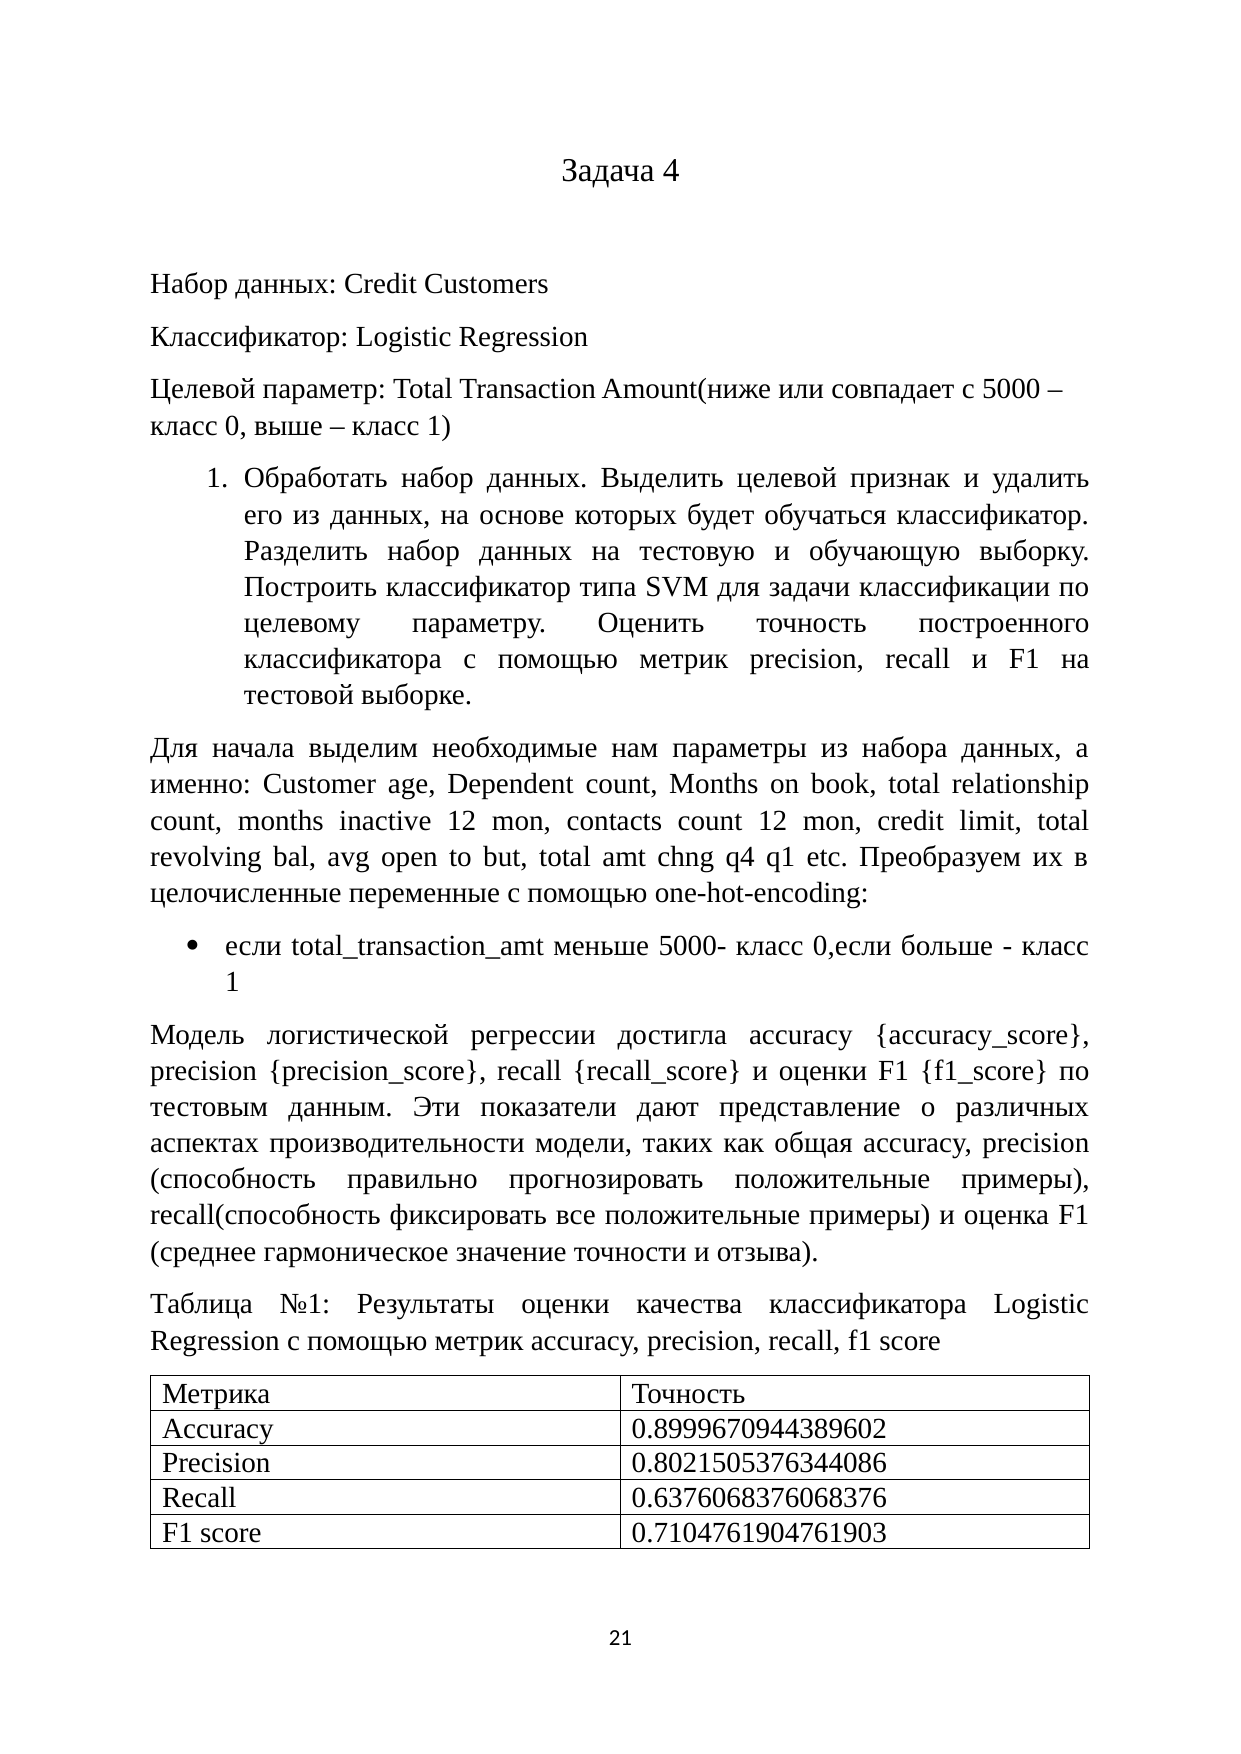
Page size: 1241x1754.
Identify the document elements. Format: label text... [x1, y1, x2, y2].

table_header Метрика [151, 1376, 620, 1410]
table_cell 0.8999670944389602 [621, 1411, 1089, 1444]
text Таблица №1: Результаты оценки качества классификатора Logistic Regression с помощью метрик accuracy, precision, recall, f1 score [150, 1286, 1090, 1356]
text Классификатор: Logistic Regression [150, 319, 1090, 352]
text Набор данных: Credit Customers [150, 266, 1090, 299]
table_cell Recall [151, 1480, 620, 1514]
list если total_transaction_amt меньше 5000- класс 0,если больше - класс 1 [187, 928, 1090, 997]
table_cell F1 score [151, 1515, 620, 1548]
text Задача 4 [150, 150, 1090, 188]
table_cell 0.8021505376344086 [621, 1446, 1089, 1479]
list Обработать набор данных. Выделить целевой признак и удалить его из данных, на основе которых будет обучаться классификатор. Разделить набор данных на тестовую и обучающую выборку. Построить классификатор типа SVM для задачи классификации по целевому параметру. Оценить точность построенного классификатора с помощью метрик precision, recall и F1 на тестовой выборке. [206, 461, 1090, 711]
text Для начала выделим необходимые нам параметры из набора данных, а именно: Customer age, Dependent count, Months on book, total relationship count, months inactive 12 mon, contacts count 12 mon, credit limit, total revolving bal, avg open to but, total amt chng q4 q1 etc. Преобразуем их в целочисленные переменные с помощью one-hot-encoding: [150, 730, 1090, 908]
text Целевой параметр: Total Transaction Amount(ниже или совпадает с 5000 – класс 0, выше – класс 1) [150, 372, 1090, 441]
text Модель логистической регрессии достигла accuracy {accuracy_score}, precision {precision_score}, recall {recall_score} и оценки F1 {f1_score} по тестовым данным. Эти показатели дают представление о различных аспектах производительности модели, таких как общая accuracy, precision (способность правильно прогнозировать положительные примеры), recall(способность фиксировать все положительные примеры) и оценка F1 (среднее гармоническое значение точности и отзыва). [150, 1017, 1090, 1267]
table_cell Accuracy [151, 1411, 620, 1444]
table_cell 0.6376068376068376 [621, 1480, 1089, 1514]
table_header Точность [621, 1376, 1089, 1410]
table_cell 0.7104761904761903 [621, 1515, 1089, 1548]
table_cell Precision [151, 1446, 620, 1479]
